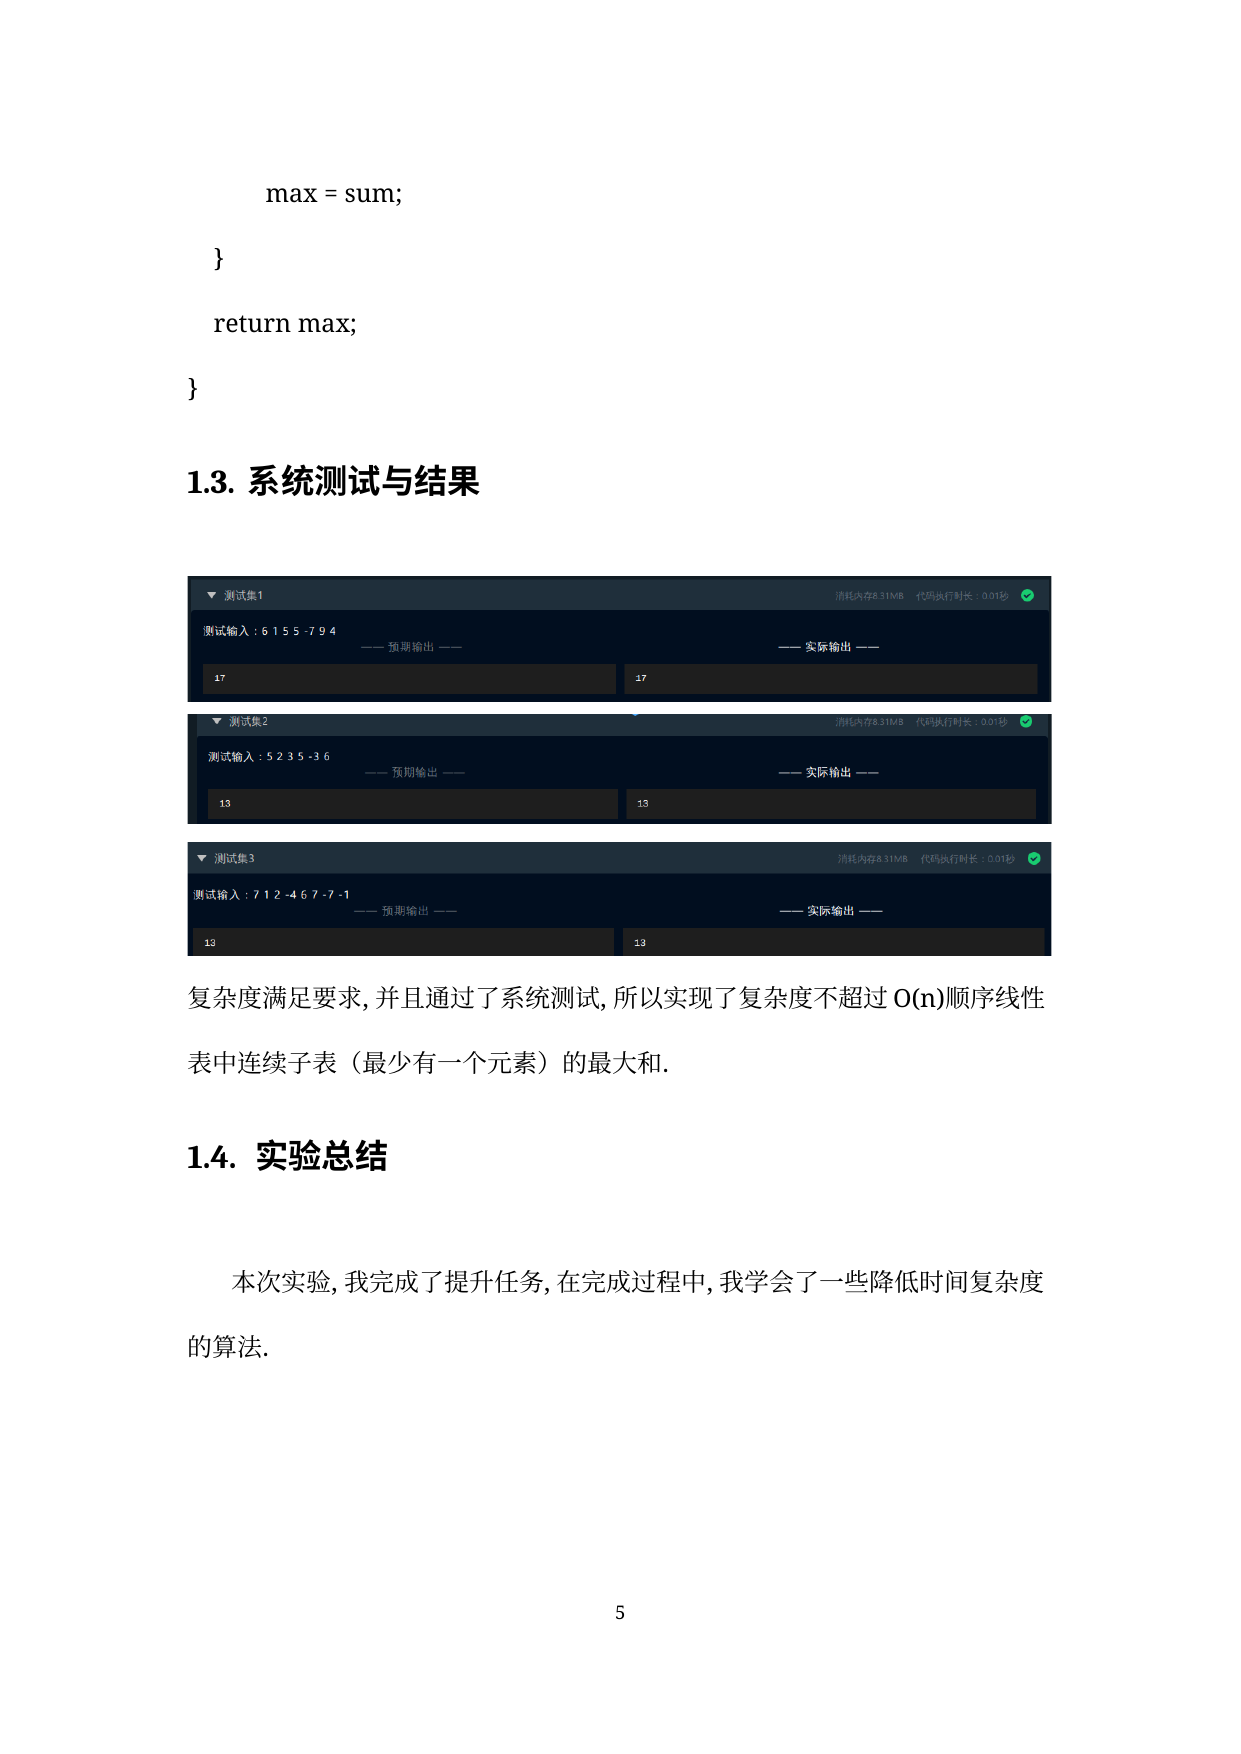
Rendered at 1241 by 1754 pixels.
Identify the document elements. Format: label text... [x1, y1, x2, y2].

picture [187, 576, 1052, 702]
text } [187, 225, 1053, 290]
text max = sum; [187, 160, 1053, 225]
text 本次实验, 我完成了提升任务, 在完成过程中, 我学会了一些降低时间复杂度的算法. [187, 1248, 1053, 1378]
text return max; [187, 290, 1053, 355]
text 复杂度满足要求, 并且通过了系统测试, 所以实现了复杂度不超过O(n)顺序线性表中连续子表（最少有一个元素）的最大和. [187, 964, 1053, 1094]
picture [187, 714, 1052, 824]
subtitle 实验总结 [187, 1121, 1053, 1186]
picture [187, 842, 1052, 956]
subtitle 系统测试与结果 [187, 447, 1053, 512]
text } [187, 355, 1053, 420]
